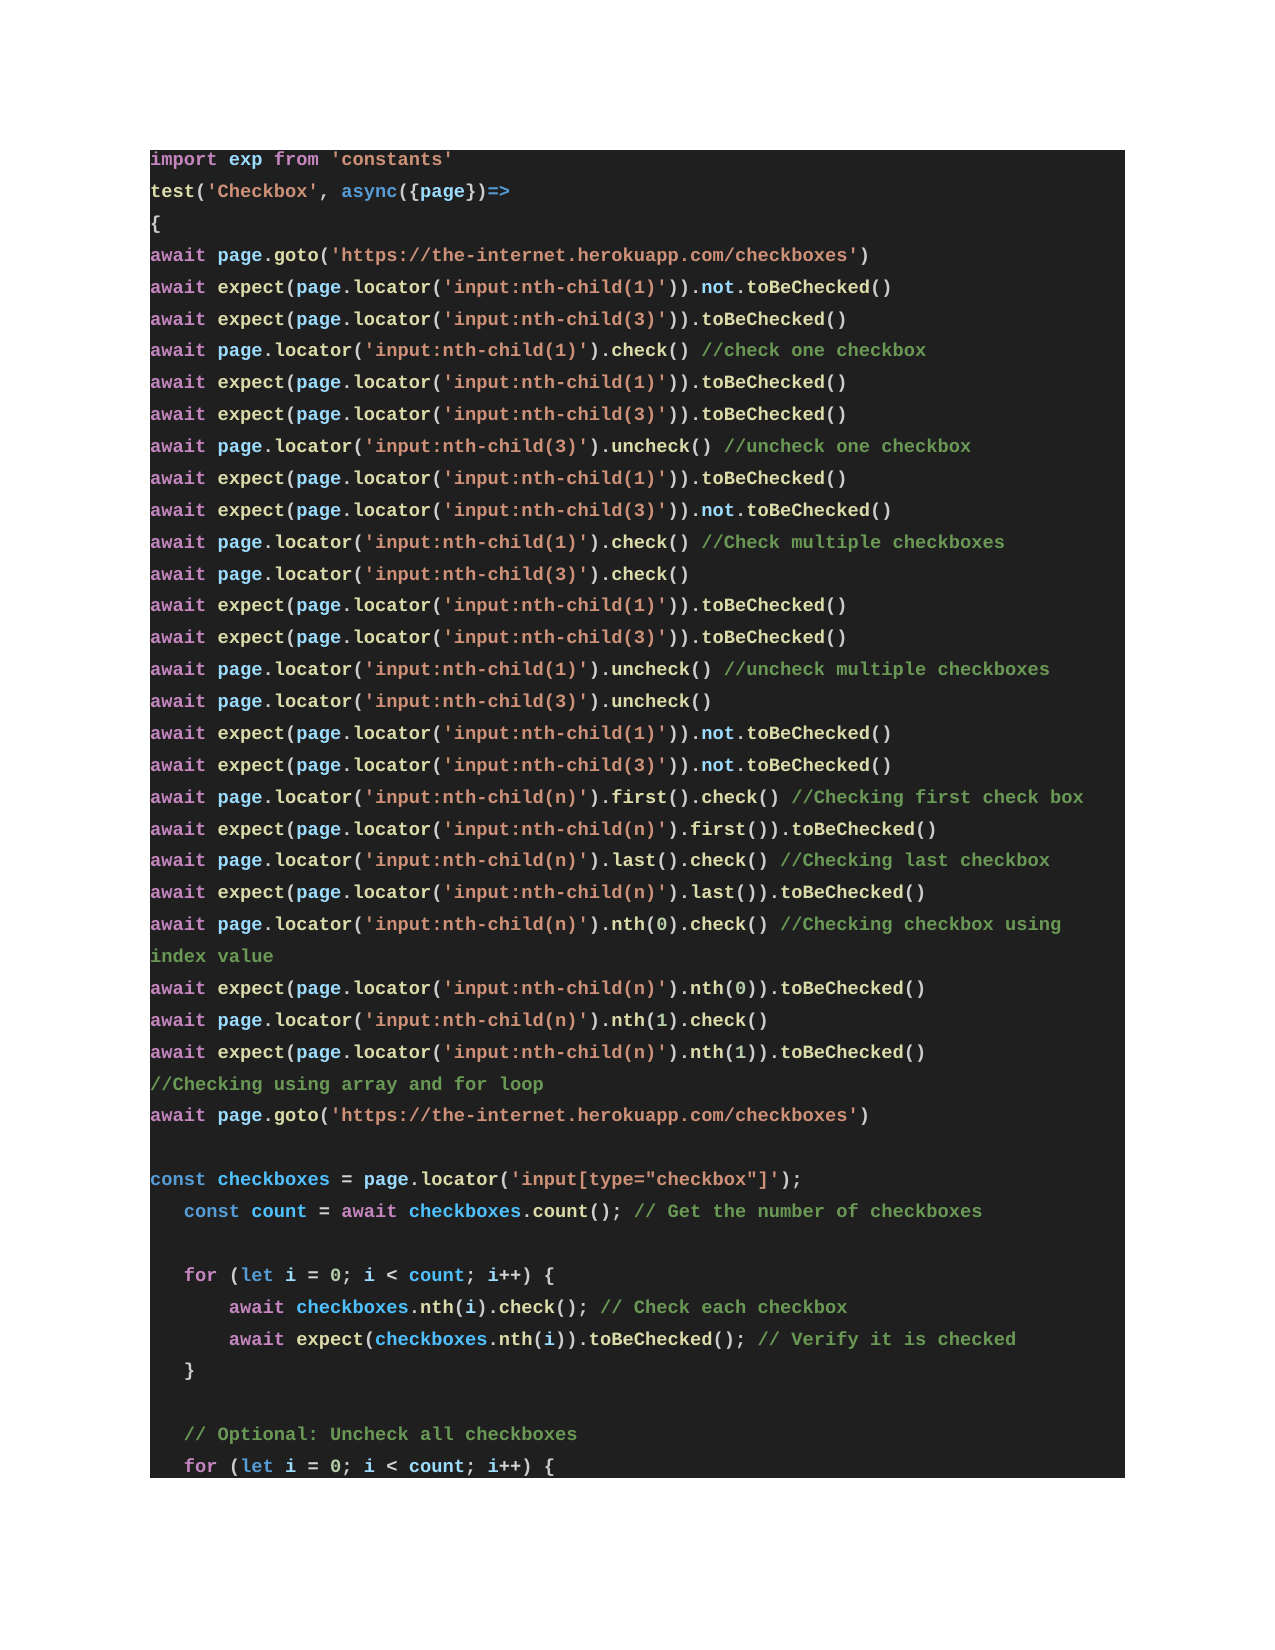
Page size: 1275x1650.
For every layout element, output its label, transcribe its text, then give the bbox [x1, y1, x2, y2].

text await expect(page.locator('input:nth-child(3)')).toBeChecked() [150, 628, 1125, 649]
text } [150, 1361, 1125, 1382]
text await expect(page.locator('input:nth-child(n)').first()).toBeChecked() [150, 819, 1125, 841]
text await expect(page.locator('input:nth-child(3)')).toBeChecked() [150, 405, 1125, 426]
text await expect(page.locator('input:nth-child(3)')).toBeChecked() [150, 309, 1125, 331]
text const checkboxes = page.locator('input[type="checkbox"]'); [150, 1170, 1125, 1191]
text await page.locator('input:nth-child(n)').nth(1).check() [150, 1011, 1125, 1032]
text await page.locator('input:nth-child(n)').nth(0).check() //Checking checkbox using index value [150, 915, 1125, 968]
text // Optional: Uncheck all checkboxes [150, 1425, 1125, 1446]
text await expect(checkboxes.nth(i)).toBeChecked(); // Verify it is checked [150, 1329, 1125, 1351]
text await expect(page.locator('input:nth-child(1)')).toBeChecked() [150, 373, 1125, 394]
text for (let i = 0; i < count; i++) { [150, 1266, 1125, 1287]
text await expect(page.locator('input:nth-child(1)')).toBeChecked() [150, 596, 1125, 617]
text await page.locator('input:nth-child(n)').first().check() //Checking first check box [150, 787, 1125, 809]
text await page.goto('https://the-internet.herokuapp.com/checkboxes') [150, 1106, 1125, 1127]
text await page.locator('input:nth-child(3)').uncheck() [150, 692, 1125, 713]
text await expect(page.locator('input:nth-child(3)')).not.toBeChecked() [150, 756, 1125, 777]
text await page.locator('input:nth-child(3)').check() [150, 564, 1125, 586]
text await expect(page.locator('input:nth-child(1)')).not.toBeChecked() [150, 277, 1125, 299]
text const count = await checkboxes.count(); // Get the number of checkboxes [150, 1202, 1125, 1223]
text //Checking using array and for loop [150, 1074, 1125, 1096]
text await checkboxes.nth(i).check(); // Check each checkbox [150, 1297, 1125, 1319]
text for (let i = 0; i < count; i++) { [150, 1457, 1125, 1478]
text await page.locator('input:nth-child(3)').uncheck() //uncheck one checkbox [150, 437, 1125, 458]
text await expect(page.locator('input:nth-child(1)')).toBeChecked() [150, 469, 1125, 490]
text await page.locator('input:nth-child(n)').last().check() //Checking last checkbox [150, 851, 1125, 872]
text await expect(page.locator('input:nth-child(n)').last()).toBeChecked() [150, 883, 1125, 904]
text await page.locator('input:nth-child(1)').check() //check one checkbox [150, 341, 1125, 362]
text await expect(page.locator('input:nth-child(n)').nth(1)).toBeChecked() [150, 1042, 1125, 1064]
text await expect(page.locator('input:nth-child(3)')).not.toBeChecked() [150, 501, 1125, 522]
text import exp from 'constants' [150, 150, 1125, 171]
text await expect(page.locator('input:nth-child(n)').nth(0)).toBeChecked() [150, 979, 1125, 1000]
text await page.locator('input:nth-child(1)').check() //Check multiple checkboxes [150, 532, 1125, 554]
text await expect(page.locator('input:nth-child(1)')).not.toBeChecked() [150, 724, 1125, 745]
text test('Checkbox', async({page})=> [150, 182, 1125, 203]
text await page.locator('input:nth-child(1)').uncheck() //uncheck multiple checkboxes [150, 660, 1125, 681]
text { [150, 214, 1125, 235]
text await page.goto('https://the-internet.herokuapp.com/checkboxes') [150, 246, 1125, 267]
